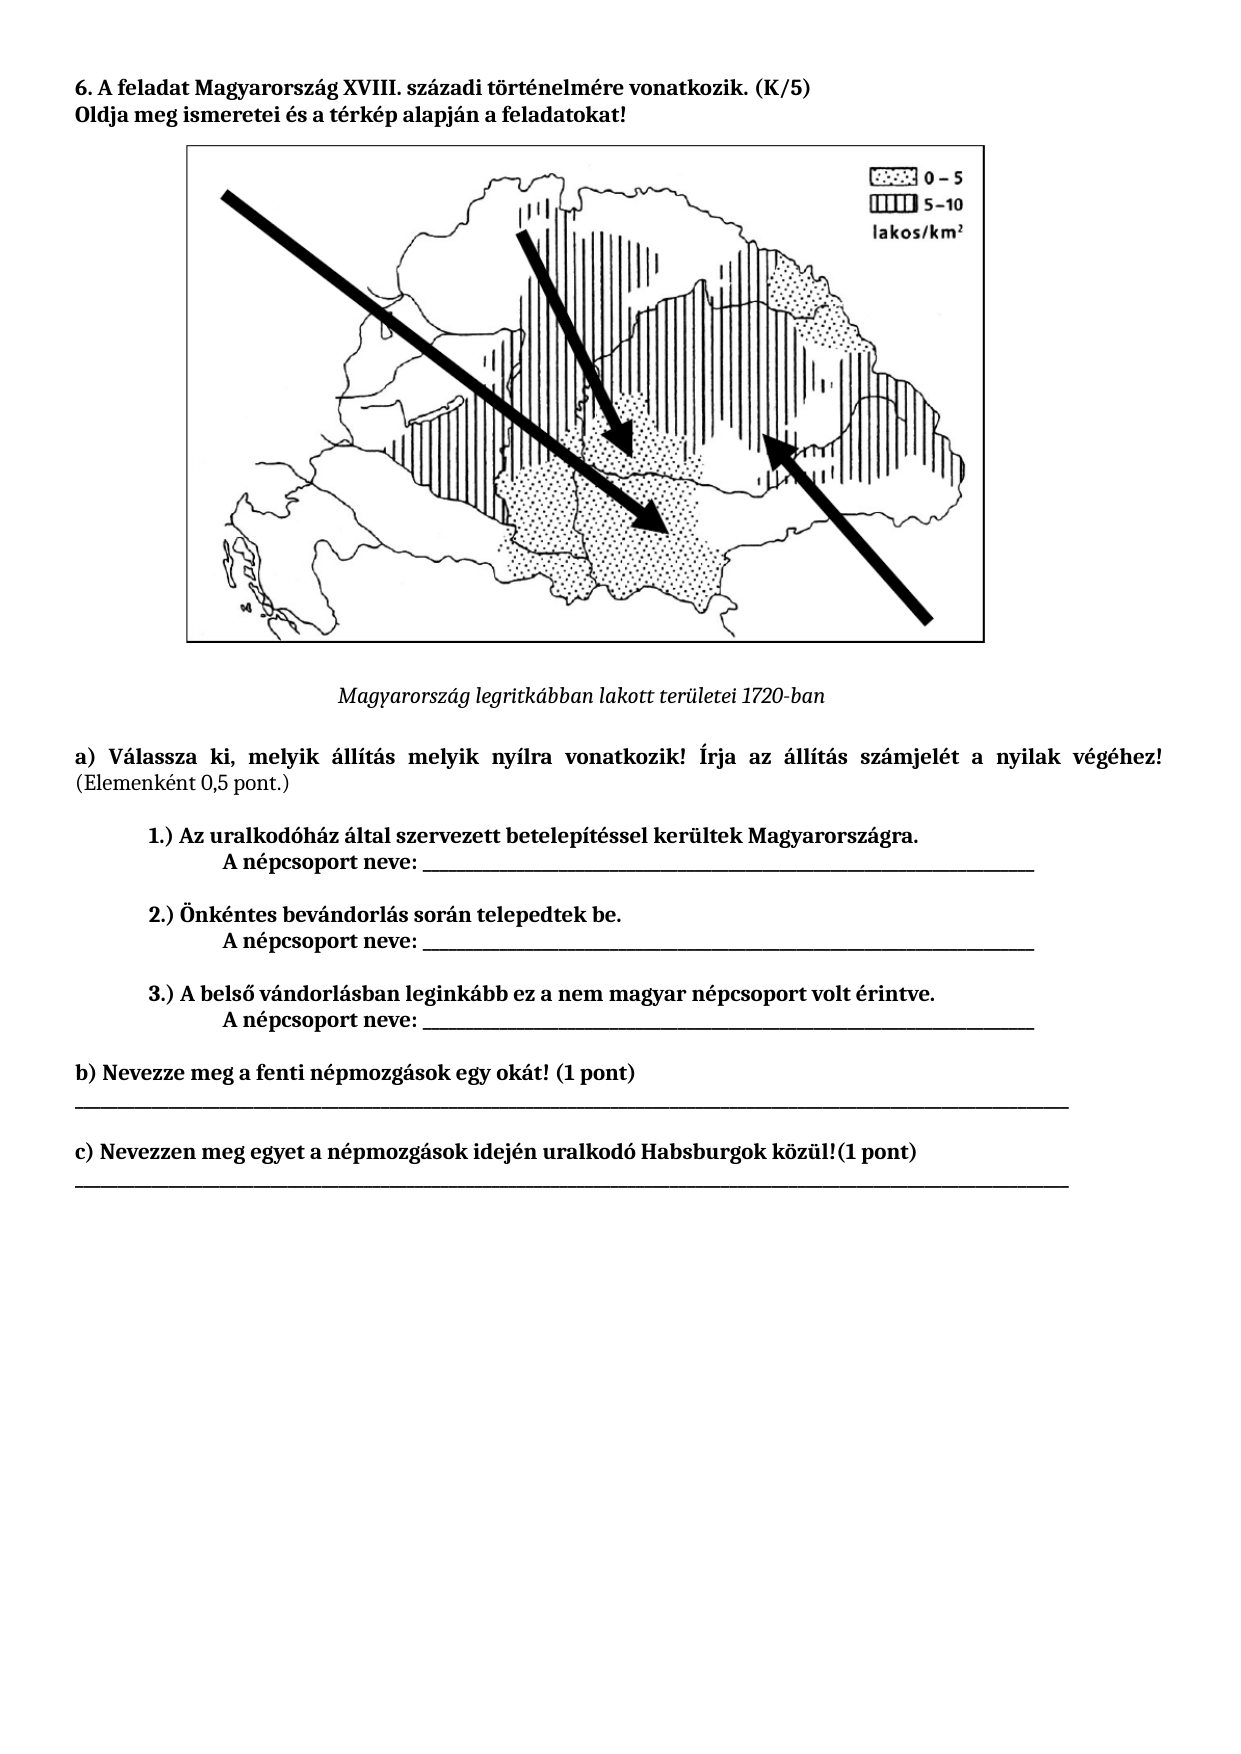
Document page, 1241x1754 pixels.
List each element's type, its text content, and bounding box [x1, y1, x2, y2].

text A népcsoport neve: ________________________________________________________________________ [75, 928, 1165, 954]
text 6. A feladat Magyarország XVIII. századi történelmére vonatkozik. (K/5) [75, 75, 1165, 101]
text A népcsoport neve: ________________________________________________________________________ [75, 849, 1165, 875]
text 2.) Önkéntes bevándorlás során telepedtek be. [75, 902, 1165, 928]
text A népcsoport neve: ________________________________________________________________________ [75, 1007, 1165, 1033]
text c) Nevezzen meg egyet a népmozgások idején uralkodó Habsburgok közül!(1 pont) [75, 1139, 1165, 1165]
text _____________________________________________________________________________________________________________________ [75, 1086, 1165, 1112]
text 1.) Az uralkodóház által szervezett betelepítéssel kerültek Magyarországra. [75, 822, 1165, 849]
table_cell Magyarország legritkábban lakott területei 1720-ban [81, 677, 1085, 715]
table_header [81, 128, 1085, 677]
text _____________________________________________________________________________________________________________________ [75, 1165, 1165, 1191]
text b) Nevezze meg a fenti népmozgások egy okát! (1 pont) [75, 1060, 1165, 1086]
picture [177, 141, 988, 643]
text a) Válassza ki, melyik állítás melyik nyílra vonatkozik! Írja az állítás számjelét a nyilak végéhez! (Elemenként 0,5 pont.) [75, 743, 1165, 796]
text 3.) A belső vándorlásban leginkább ez a nem magyar népcsoport volt érintve. [75, 981, 1165, 1007]
text Oldja meg ismeretei és a térkép alapján a feladatokat! [75, 101, 1165, 128]
